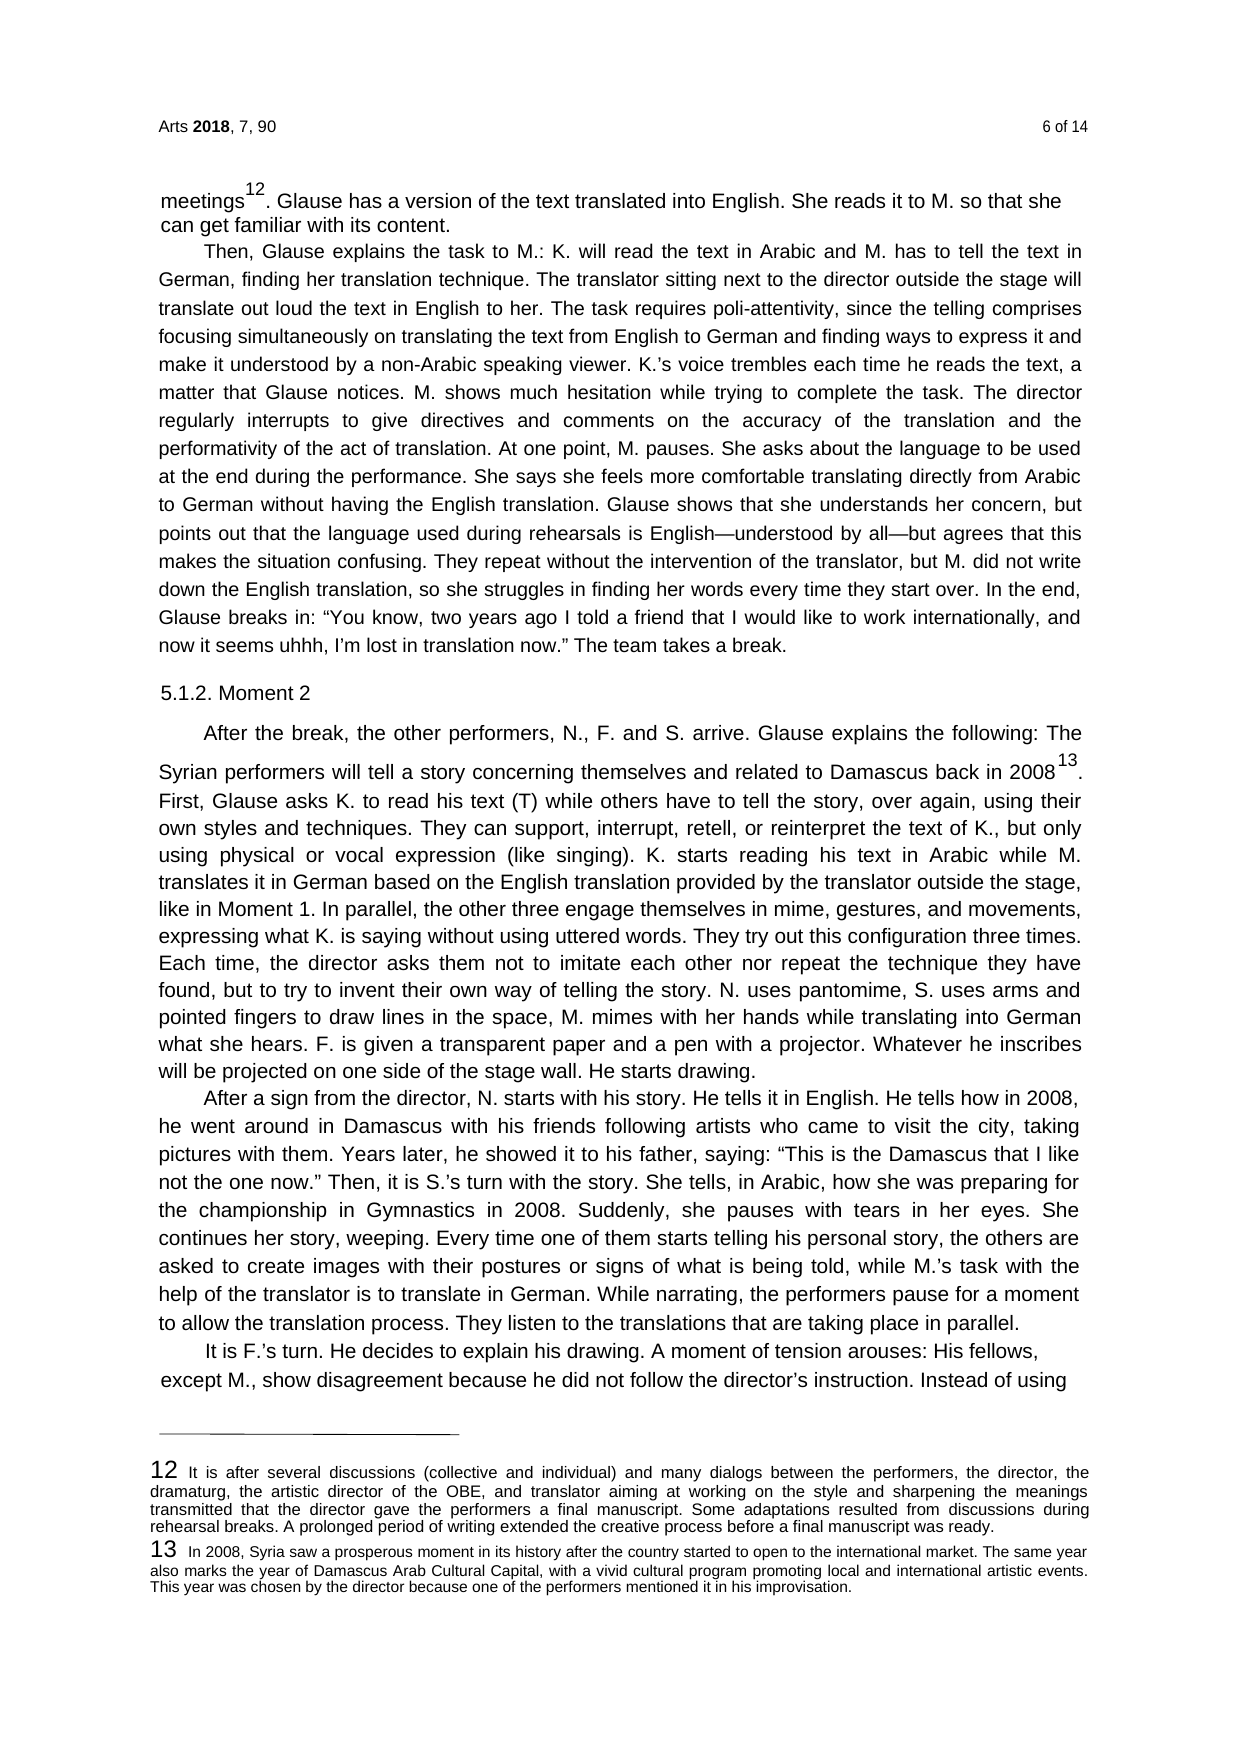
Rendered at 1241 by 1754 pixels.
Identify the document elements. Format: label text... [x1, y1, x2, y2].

text It is F.’s turn. He decides to explain his drawing. A moment of tension arouses: His fellows, except M., show disagreement because he did not follow the director’s instruction. Instead of using [160, 1339, 1083, 1392]
text meetings12. Glause has a version of the text translated into English. She reads it to M. so that she can get familiar with its content. [160, 181, 1081, 237]
table_header 6 of 14 [659, 116, 1098, 136]
text After the break, the other performers, N., F. and S. arrive. Glause explains the following: The Syrian performers will tell a story concerning themselves and related to Damascus back in 200813. First, Glause asks K. to read his text (T) while others have to tell the story, over again, using their own styles and techniques. They can support, interrupt, retell, or reinterpret the text of K., but only using physical or vocal expression (like singing). K. starts reading his text in Arabic while M. translates it in German based on the English translation provided by the translator outside the stage, like in Moment 1. In parallel, the other three engage themselves in mime, gestures, and movements, expressing what K. is saying without using uttered words. They try out this configuration three times. Each time, the director asks them not to imitate each other nor repeat the technique they have found, but to try to invent their own way of telling the story. N. uses pantomime, S. uses arms and pointed fingers to draw lines in the space, M. mimes with her hands while translating into German what she hears. F. is given a transparent paper and a pen with a projector. Whatever he inscribes will be projected on one side of the stage wall. He starts drawing. [158, 721, 1083, 1082]
text 5.1.2. Moment 2 [160, 681, 1090, 704]
list It is after several discussions (collective and individual) and many dialogs between the performers, the director, the dramaturg, the artistic director of the OBE, and translator aiming at working on the style and sharpening the meanings transmitted that the director gave the performers a final manuscript. Some adaptations resulted from discussions during rehearsal breaks. A prolonged period of writing extended the creative process before a final manuscript was ready. [150, 1458, 1090, 1536]
list In 2008, Syria saw a prosperous moment in its history after the country started to open to the international market. The same year also marks the year of Damascus Arab Cultural Capital, with a vivid cultural program promoting local and international artistic events. This year was chosen by the director because one of the performers mentioned it in his improvisation. [150, 1537, 1090, 1596]
text After a sign from the director, N. starts with his story. He tells it in English. He tells how in 2008, he went around in Damascus with his friends following artists who came to visit the city, taking pictures with them. Years later, he showed it to his father, saying: “This is the Damascus that I like not the one now.” Then, it is S.’s turn with the story. She tells, in Arabic, how she was preparing for the championship in Gymnastics in 2008. Suddenly, she pauses with tears in her eyes. She continues her story, weeping. Every time one of them starts telling his personal story, the others are asked to create images with their postures or signs of what is being told, while M.’s task with the help of the translator is to translate in German. While narrating, the performers pause for a moment to allow the translation process. They listen to the translations that are taking place in parallel. [158, 1086, 1081, 1334]
text Then, Glause explains the task to M.: K. will read the text in Arabic and M. has to tell the text in German, finding her translation technique. The translator sitting next to the director outside the stage will translate out loud the text in English to her. The task requires poli-attentivity, since the telling comprises focusing simultaneously on translating the text from English to German and finding ways to express it and make it understood by a non-Arabic speaking viewer. K.’s voice trembles each time he reads the text, a matter that Glause notices. M. shows much hesitation while trying to complete the task. The director regularly interrupts to give directives and comments on the accuracy of the translation and the performativity of the act of translation. At one point, M. pauses. She asks about the language to be used at the end during the performance. She says she feels more comfortable translating directly from Arabic to German without having the English translation. Glause shows that she understands her concern, but points out that the language used during rehearsals is English—understood by all—but agrees that this makes the situation confusing. They repeat without the intervention of the translator, but M. did not write down the English translation, so she struggles in finding her words every time they start over. In the end, Glause breaks in: “You know, two years ago I told a friend that I would like to work internationally, and now it seems uhhh, I’m lost in translation now.” The team takes a break. [158, 240, 1083, 657]
table_header Arts 2018, 7, 90 [158, 116, 659, 136]
